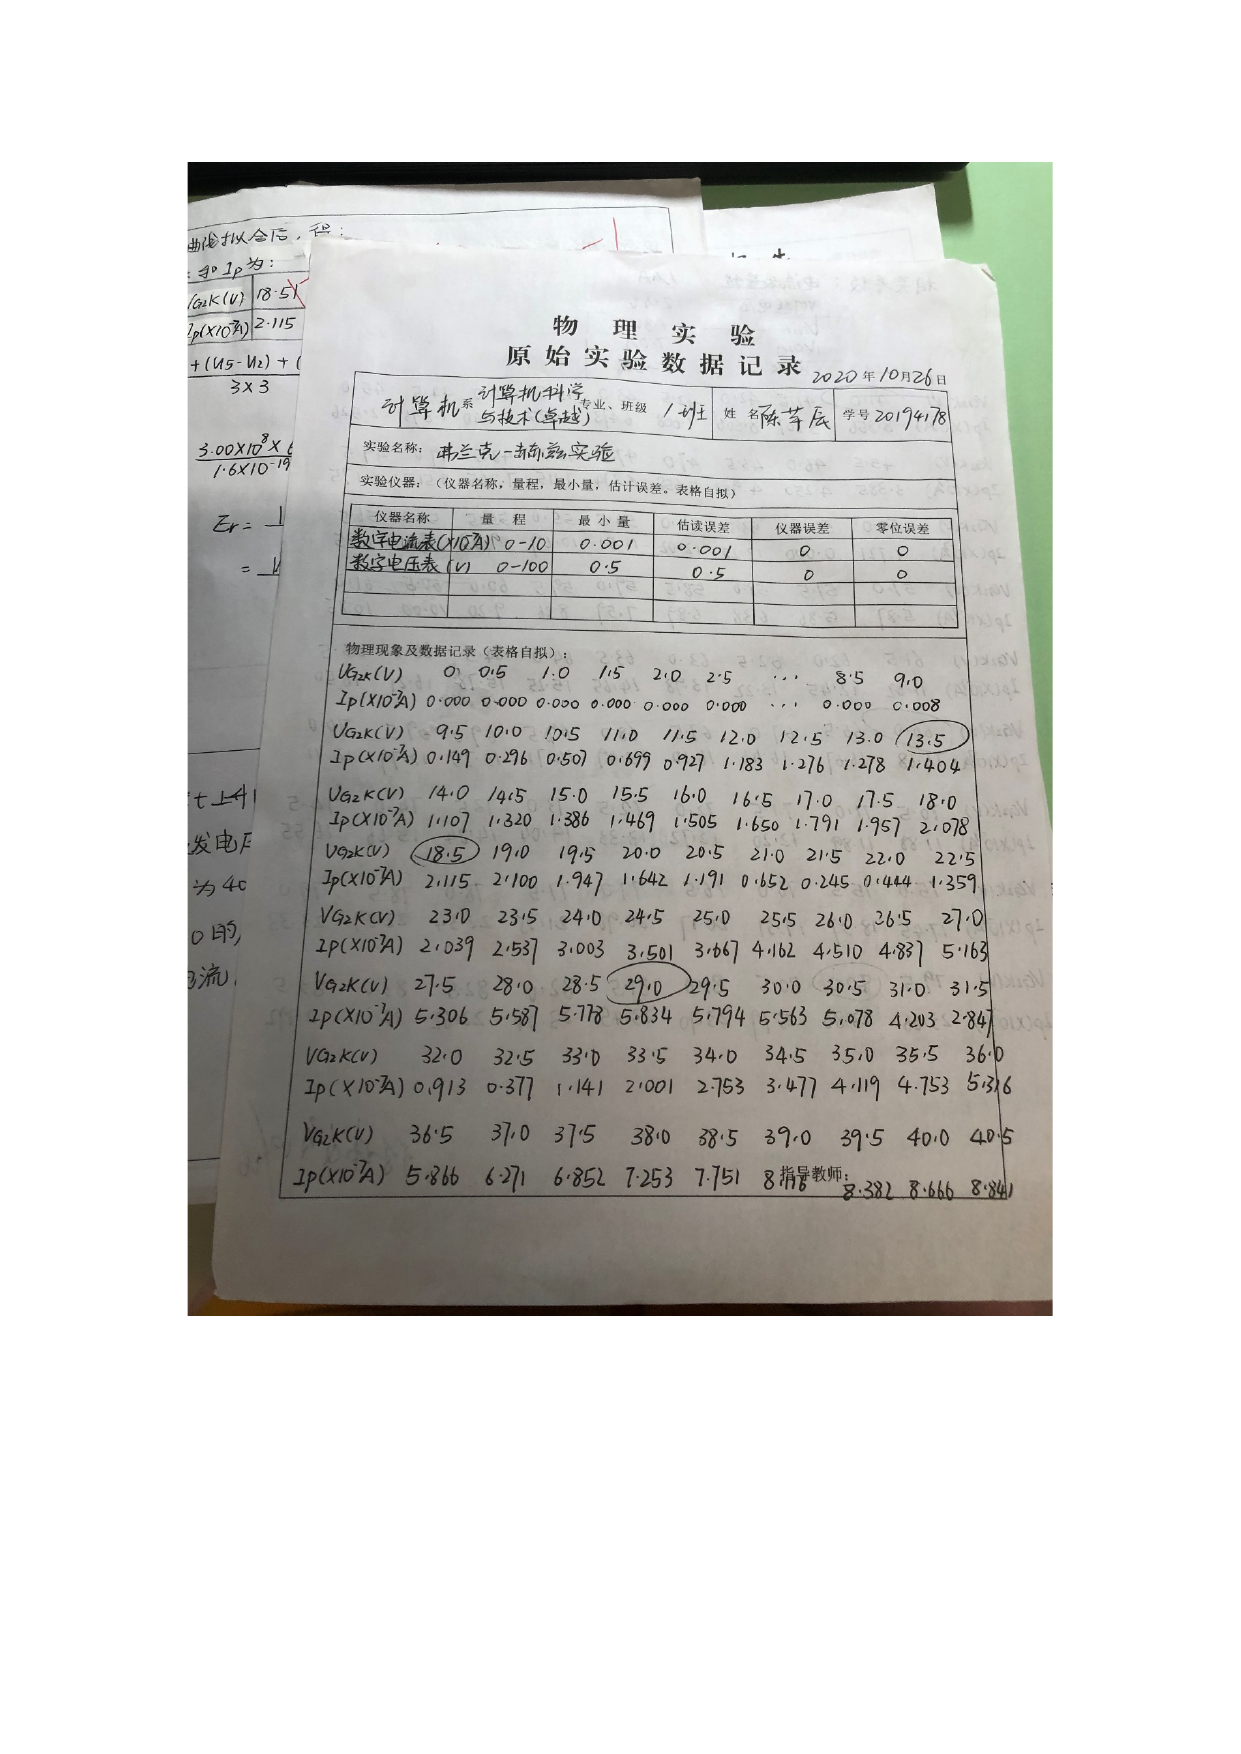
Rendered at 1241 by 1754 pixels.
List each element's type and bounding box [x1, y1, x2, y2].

picture [187, 162, 1053, 1316]
